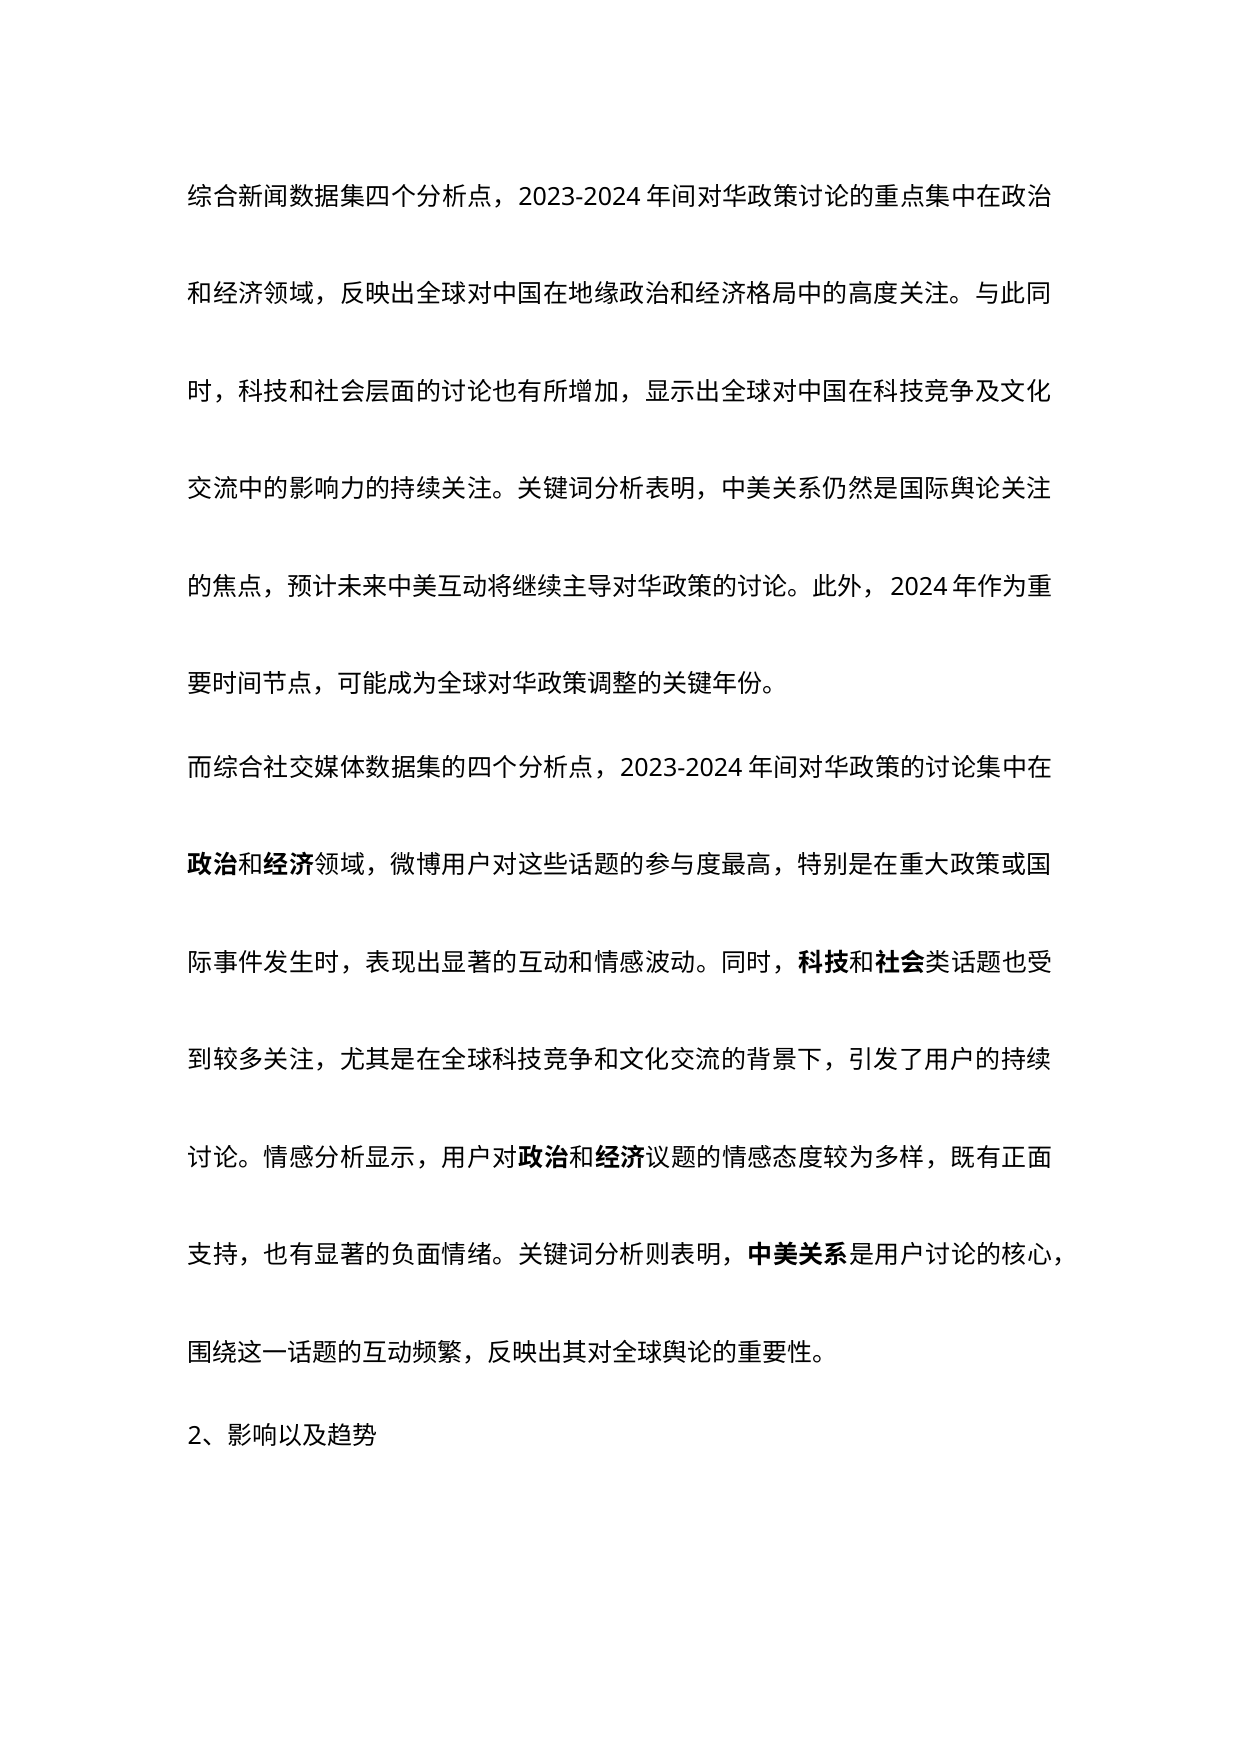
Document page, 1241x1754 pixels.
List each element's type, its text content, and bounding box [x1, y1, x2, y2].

list 而综合社交媒体数据集的四个分析点，2023-2024年间对华政策的讨论集中在政治和经济领域，微博用户对这些话题的参与度最高，特别是在重大政策或国际事件发生时，表现出显著的互动和情感波动。同时，科技和社会类话题也受到较多关注，尤其是在全球科技竞争和文化交流的背景下，引发了用户的持续讨论。情感分析显示，用户对政治和经济议题的情感态度较为多样，既有正面支持，也有显著的负面情绪。关键词分析则表明，中美关系是用户讨论的核心，围绕这一话题的互动频繁，反映出其对全球舆论的重要性。 [187, 733, 1053, 1383]
list 综合新闻数据集四个分析点，2023-2024年间对华政策讨论的重点集中在政治和经济领域，反映出全球对中国在地缘政治和经济格局中的高度关注。与此同时，科技和社会层面的讨论也有所增加，显示出全球对中国在科技竞争及文化交流中的影响力的持续关注。关键词分析表明，中美关系仍然是国际舆论关注的焦点，预计未来中美互动将继续主导对华政策的讨论。此外，2024年作为重要时间节点，可能成为全球对华政策调整的关键年份。 [187, 162, 1053, 714]
list 2、影响以及趋势 [187, 1401, 1053, 1466]
